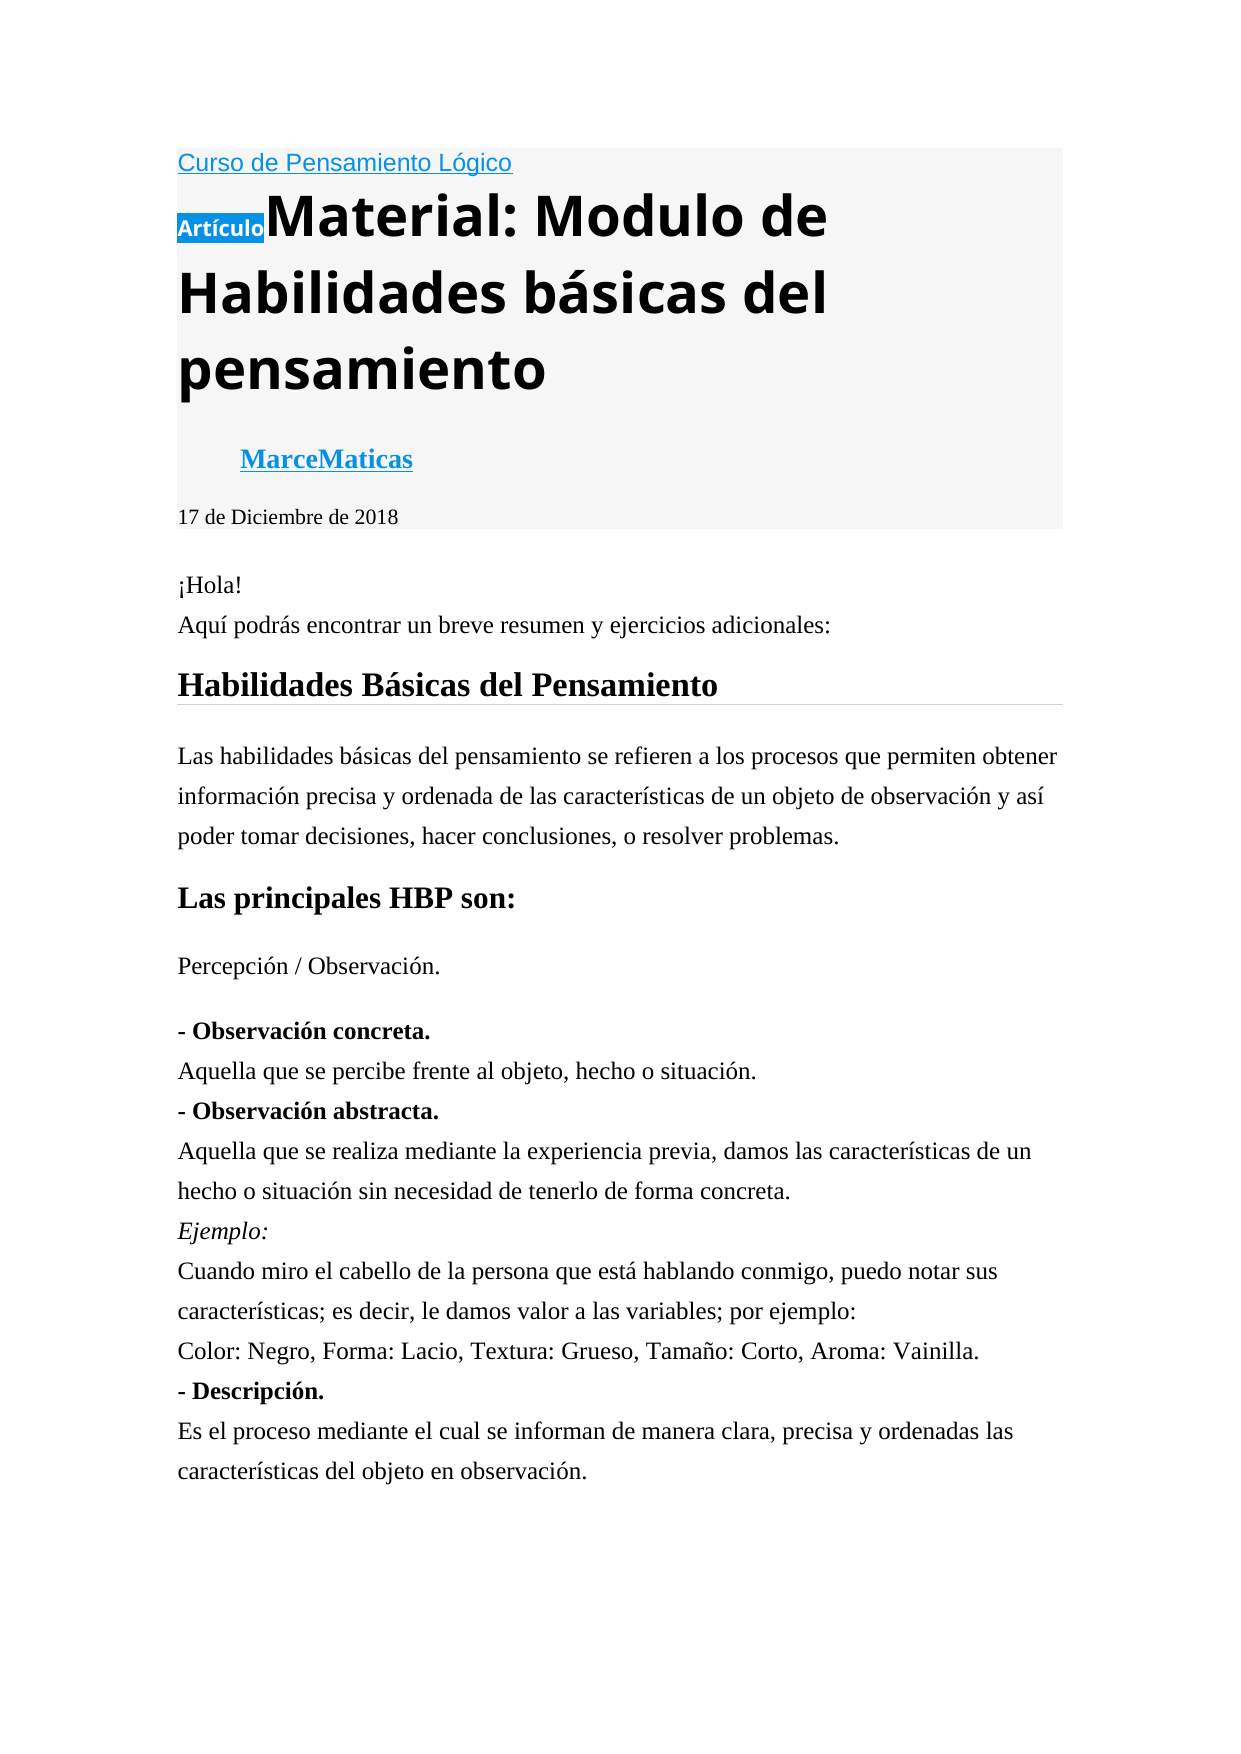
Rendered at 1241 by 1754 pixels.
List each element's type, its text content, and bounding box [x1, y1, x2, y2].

text Percepción / Observación. [177, 940, 1063, 980]
text Habilidades Básicas del Pensamiento [177, 663, 1063, 704]
text MarceMaticas [177, 406, 1063, 475]
text Curso de Pensamiento Lógico [177, 148, 1063, 176]
text - Observación concreta. Aquella que se percibe frente al objeto, hecho o situación. [177, 1005, 1063, 1085]
text 17 de Diciembre de 2018 [177, 504, 1063, 529]
text - Observación abstracta. Aquella que se realiza mediante la experiencia previa, damos las características de un hecho o situación sin necesidad de tenerlo de forma concreta. [177, 1085, 1063, 1205]
text Las habilidades básicas del pensamiento se refieren a los procesos que permiten obtener información precisa y ordenada de las características de un objeto de observación y así poder tomar decisiones, hacer conclusiones, o resolver problemas. [177, 730, 1063, 850]
text ArtículoMaterial: Modulo de Habilidades básicas del pensamiento [177, 176, 1063, 406]
text Las principales HBP son: [177, 875, 1063, 915]
text ¡Hola! Aquí podrás encontrar un breve resumen y ejercicios adicionales: [177, 558, 1063, 638]
text - Descripción. Es el proceso mediante el cual se informan de manera clara, precisa y ordenadas las características del objeto en observación. [177, 1365, 1063, 1485]
text Ejemplo: Cuando miro el cabello de la persona que está hablando conmigo, puedo notar sus características; es decir, le damos valor a las variables; por ejemplo: Color: Negro, Forma: Lacio, Textura: Grueso, Tamaño: Corto, Aroma: Vainilla. [177, 1205, 1063, 1365]
